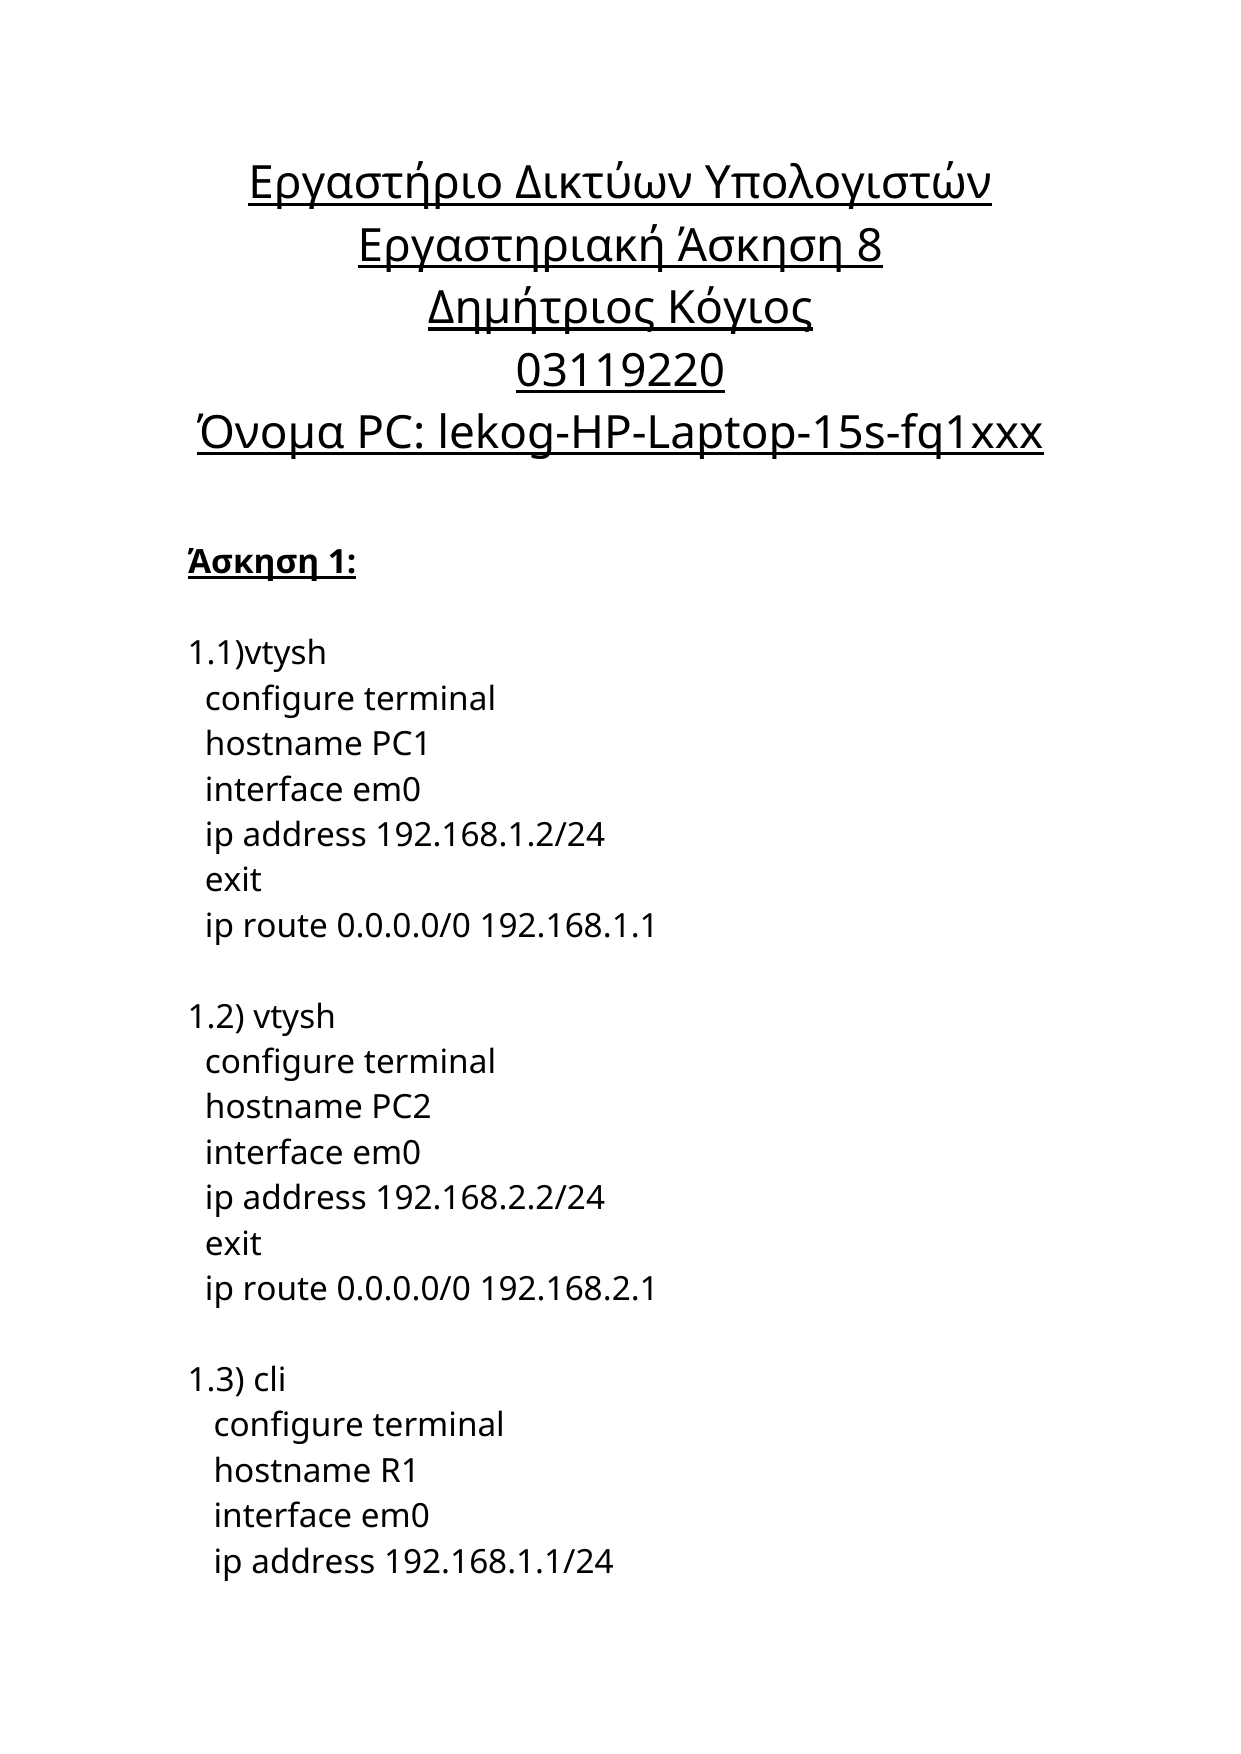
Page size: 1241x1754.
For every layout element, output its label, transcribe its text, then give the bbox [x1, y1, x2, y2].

list exit [187, 1219, 1053, 1265]
list configure terminal [187, 1038, 1053, 1083]
list configure terminal [187, 1401, 1053, 1447]
list 1.1)vtysh [187, 629, 1053, 674]
text Όνομα PC: lekog-HP-Laptop-15s-fq1xxx [187, 399, 1053, 462]
list configure terminal [187, 674, 1053, 720]
list ip route 0.0.0.0/0 192.168.2.1 [187, 1265, 1053, 1310]
list 1.3) cli [187, 1356, 1053, 1401]
list hostname R1 [187, 1447, 1053, 1492]
list exit [187, 856, 1053, 902]
list ip address 192.168.1.2/24 [187, 811, 1053, 856]
list hostname PC2 [187, 1083, 1053, 1129]
text Δημήτριος Κόγιος [187, 275, 1053, 337]
list interface em0 [187, 765, 1053, 811]
text Εργαστηριακή Άσκηση 8 [187, 212, 1053, 275]
list ip address 192.168.2.2/24 [187, 1174, 1053, 1219]
list ip route 0.0.0.0/0 192.168.1.1 [187, 902, 1053, 947]
list 1.2) vtysh [187, 992, 1053, 1038]
list ip address 192.168.1.1/24 [187, 1537, 1053, 1583]
list hostname PC1 [187, 720, 1053, 765]
list interface em0 [187, 1129, 1053, 1174]
text Άσκηση 1: [187, 538, 1053, 584]
text 03119220 [187, 337, 1053, 399]
list interface em0 [187, 1492, 1053, 1537]
text Εργαστήριο Δικτύων Υπολογιστών [187, 150, 1053, 212]
